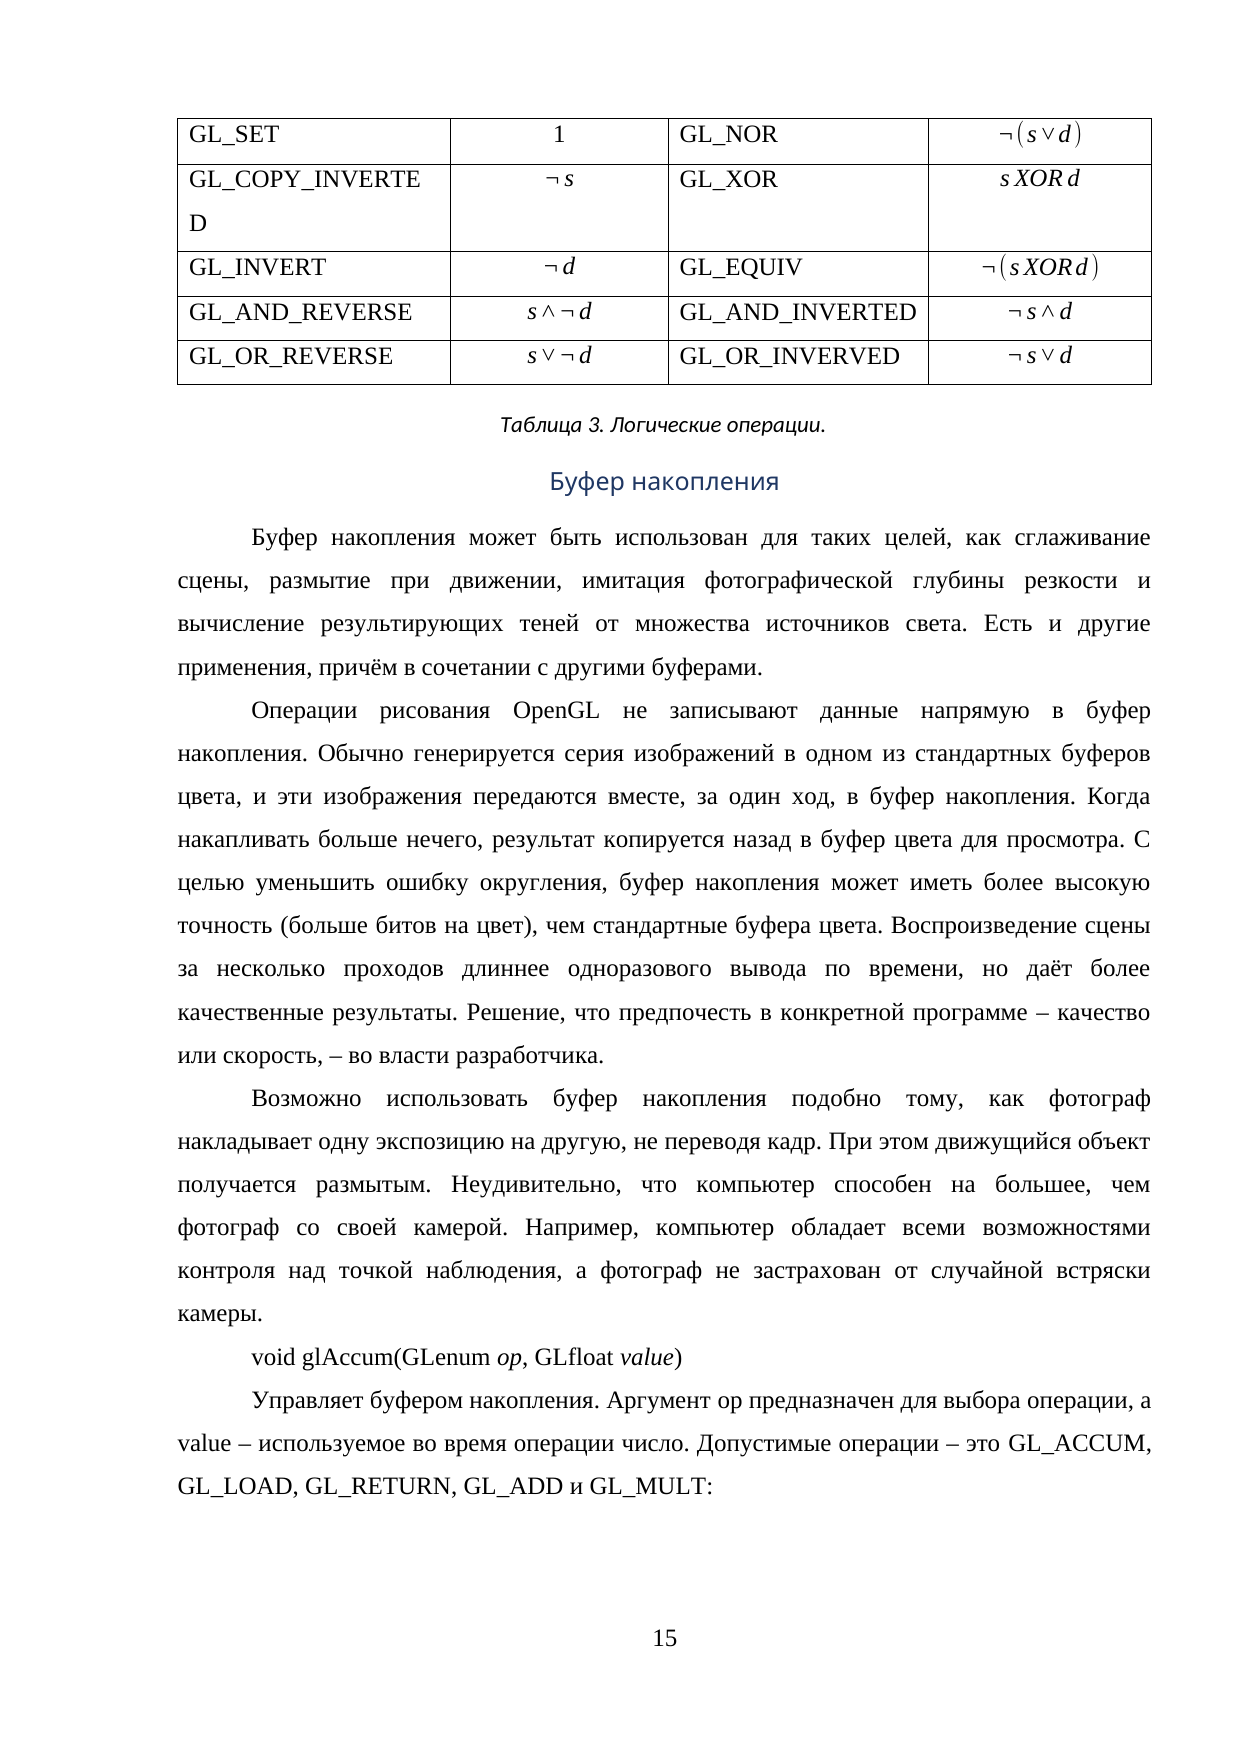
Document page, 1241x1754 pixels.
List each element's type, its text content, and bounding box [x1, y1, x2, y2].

table_cell GL_OR_INVERVED [669, 341, 928, 384]
text Управляет буфером накопления. Аргумент op предназначен для выбора операции, а value – используемое во время операции число. Допустимые операции – это GL_ACCUM, GL_LOAD, GL_RETURN, GL_ADD и GL_MULT: [177, 1385, 1152, 1500]
text Буфер накопления может быть использован для таких целей, как сглаживание сцены, размытие при движении, имитация фотографической глубины резкости и вычисление результирующих теней от множества источников света. Есть и другие применения, причём в сочетании с другими буферами. [177, 522, 1152, 680]
text Таблица 3. Логические операции. [177, 410, 1152, 438]
table_cell [451, 297, 668, 340]
table_cell GL_AND_INVERTED [669, 297, 928, 340]
table_cell [929, 252, 1151, 296]
table_cell GL_EQUIV [669, 252, 928, 296]
table_cell [451, 341, 668, 384]
table_cell GL_OR_REVERSE [178, 341, 450, 384]
table_cell GL_AND_REVERSE [178, 297, 450, 340]
table_cell GL_COPY_INVERTED [178, 165, 450, 251]
table_cell [451, 165, 668, 251]
text Операции рисования OpenGL не записывают данные напрямую в буфер накопления. Обычно генерируется серия изображений в одном из стандартных буферов цвета, и эти изображения передаются вместе, за один ход, в буфер накопления. Когда накапливать больше нечего, результат копируется назад в буфер цвета для просмотра. С целью уменьшить ошибку округления, буфер накопления может иметь более высокую точность (больше битов на цвет), чем стандартные буфера цвета. Воспроизведение сцены за несколько проходов длиннее одноразового вывода по времени, но даёт более качественные результаты. Решение, что предпочесть в конкретной программе – качество или скорость, – во власти разработчика. [177, 695, 1152, 1068]
subtitle Буфер накопления [177, 463, 1152, 497]
table_cell GL_XOR [669, 165, 928, 251]
table_cell [929, 297, 1151, 340]
table_cell GL_SET [178, 119, 450, 163]
table_cell [929, 341, 1151, 384]
table_cell GL_INVERT [178, 252, 450, 296]
table_cell [451, 252, 668, 296]
text Возможно использовать буфер накопления подобно тому, как фотограф накладывает одну экспозицию на другую, не переводя кадр. При этом движущийся объект получается размытым. Неудивительно, что компьютер способен на большее, чем фотограф со своей камерой. Например, компьютер обладает всеми возможностями контроля над точкой наблюдения, а фотограф не застрахован от случайной встряски камеры. [177, 1083, 1152, 1327]
text void glAccum(GLenum op, GLfloat value) [177, 1342, 1152, 1370]
table_cell 1 [451, 119, 668, 163]
table_cell GL_NOR [669, 119, 928, 163]
table_cell [929, 165, 1151, 251]
table_cell [929, 119, 1151, 163]
